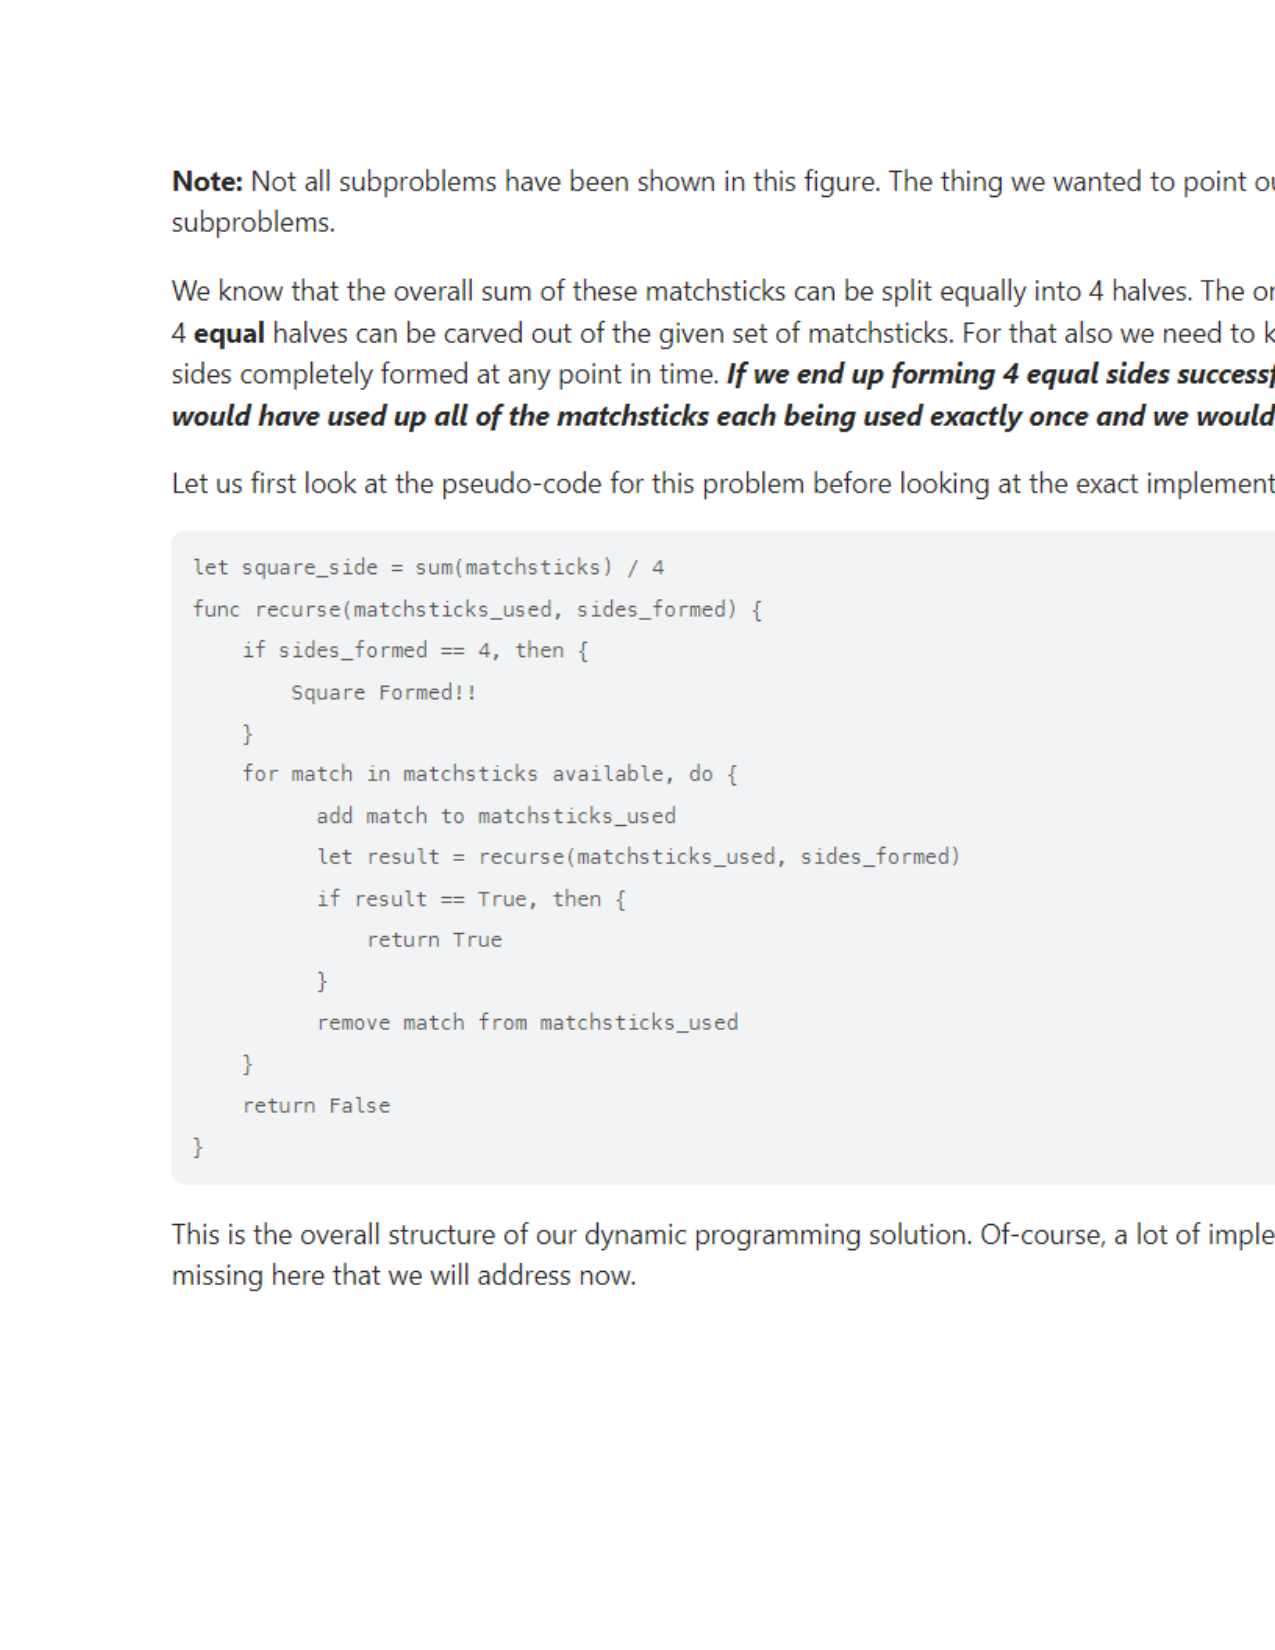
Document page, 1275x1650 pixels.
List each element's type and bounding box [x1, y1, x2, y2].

picture [150, 150, 1275, 1332]
